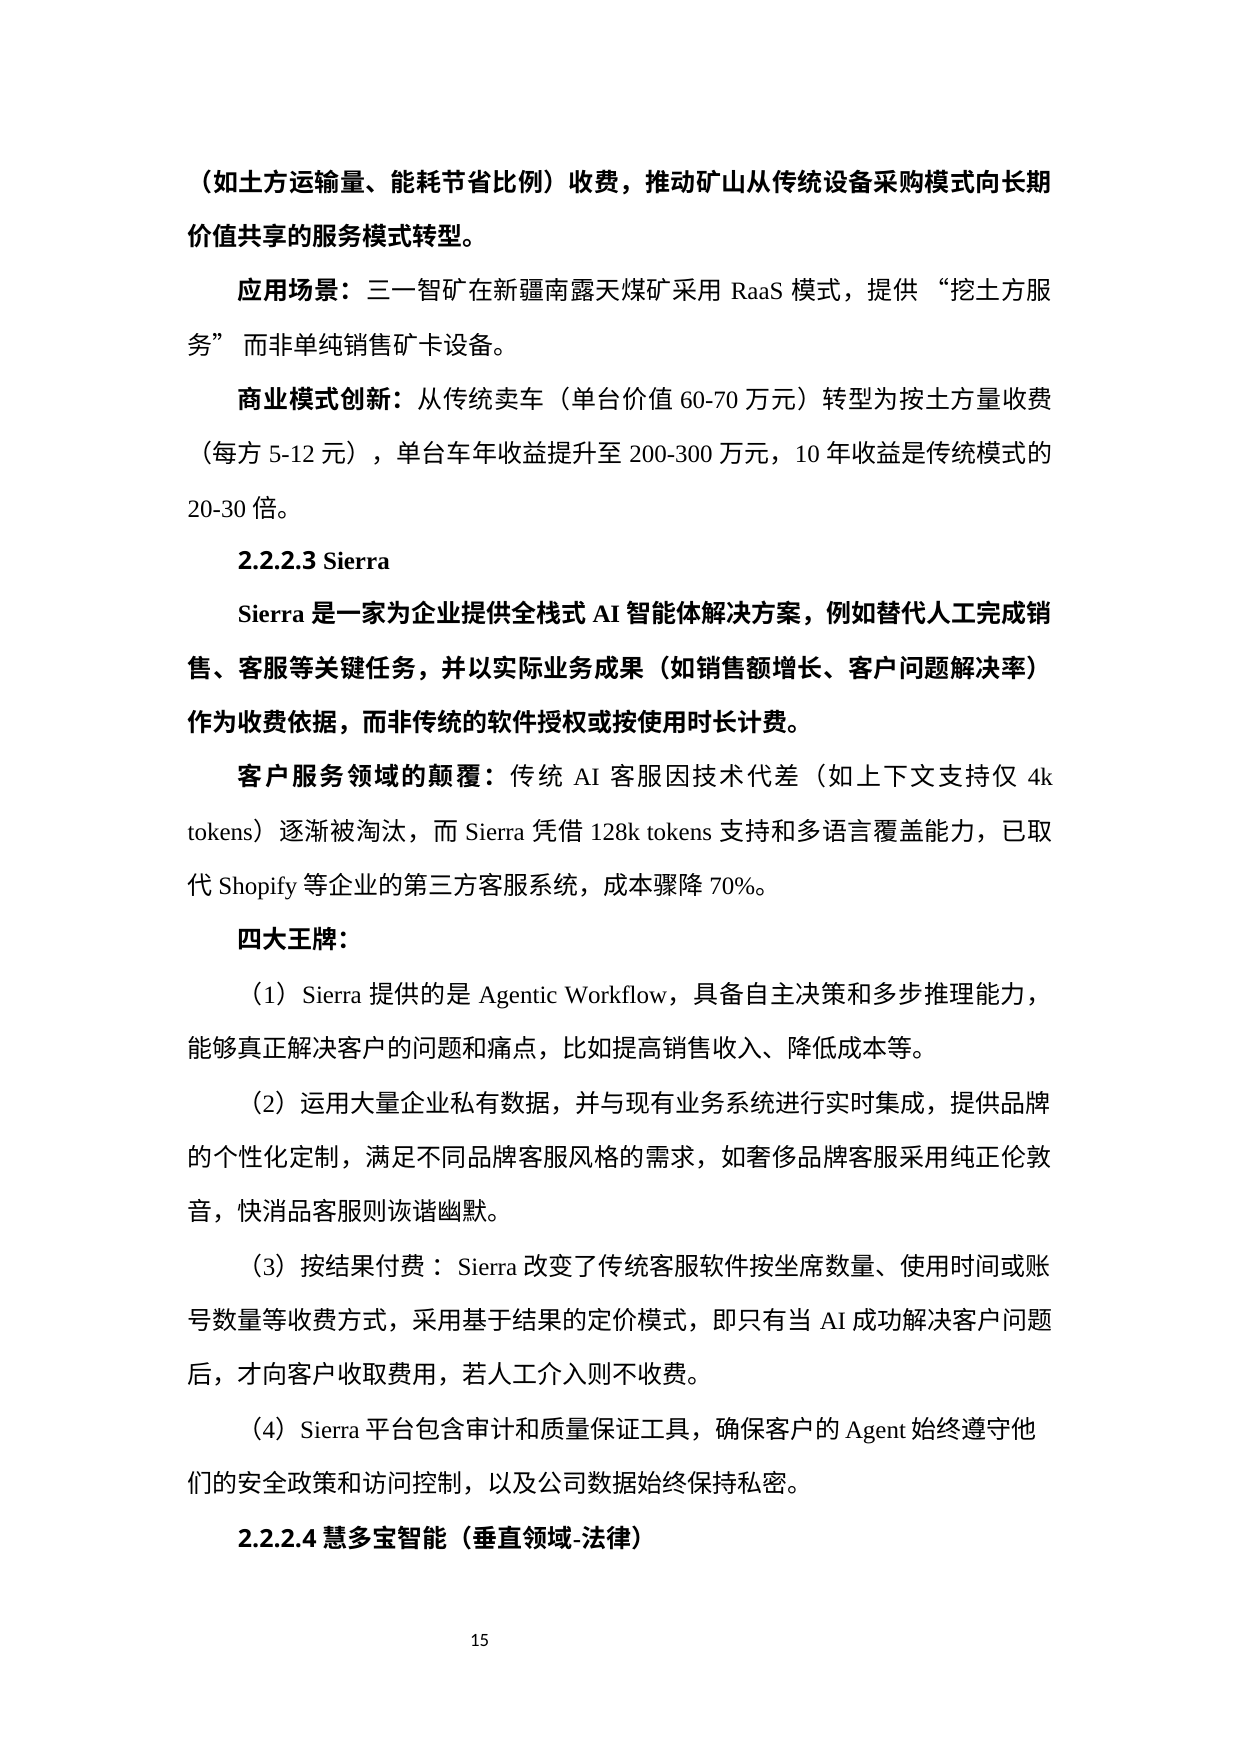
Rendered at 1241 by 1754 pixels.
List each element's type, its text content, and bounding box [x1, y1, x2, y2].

text （4）Sierra平台包含审计和质量保证工具，确保客户的Agent始终遵守他们的安全政策和访问控制，以及公司数据始终保持私密。 [187, 1409, 1053, 1500]
text 应用场景：三一智矿在新疆南露天煤矿采用 RaaS 模式，提供 “挖土方服务” 而非单纯销售矿卡设备。 [187, 271, 1053, 361]
text （1）Sierra 提供的是 Agentic Workflow，具备自主决策和多步推理能力，能够真正解决客户的问题和痛点，比如提高销售收入、降低成本等。 [187, 974, 1053, 1065]
text （2）运用大量企业私有数据，并与现有业务系统进行实时集成，提供品牌的个性化定制，满足不同品牌客服风格的需求，如奢侈品牌客服采用纯正伦敦音，快消品客服则诙谐幽默。 [187, 1083, 1053, 1228]
text 商业模式创新：从传统卖车（单台价值 60-70 万元）转型为按土方量收费（每方 5-12 元），单台车年收益提升至 200-300 万元，10 年收益是传统模式的 20-30 倍。 [187, 379, 1053, 524]
text （3）按结果付费 ：Sierra 改变了传统客服软件按坐席数量、使用时间或账号数量等收费方式，采用基于结果的定价模式，即只有当 AI 成功解决客户问题后，才向客户收取费用，若人工介入则不收费。 [187, 1246, 1053, 1391]
text 四大王牌： [187, 920, 1053, 956]
text Sierra 是一家为企业提供全栈式 AI 智能体解决方案，例如替代人工完成销售、客服等关键任务，并以实际业务成果（如销售额增长、客户问题解决率）作为收费依据，而非传统的软件授权或按使用时长计费。 [187, 594, 1053, 739]
text 2.2.2.4 慧多宝智能（垂直领域-法律） [187, 1518, 1053, 1554]
text 客户服务领域的颠覆：传统 AI 客服因技术代差（如上下文支持仅 4k tokens）逐渐被淘汰，而 Sierra 凭借 128k tokens 支持和多语言覆盖能力，已取代 Shopify 等企业的第三方客服系统，成本骤降 70%。 [187, 757, 1053, 902]
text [187, 162, 1053, 253]
text 2.2.2.3 Sierra [187, 543, 1053, 577]
